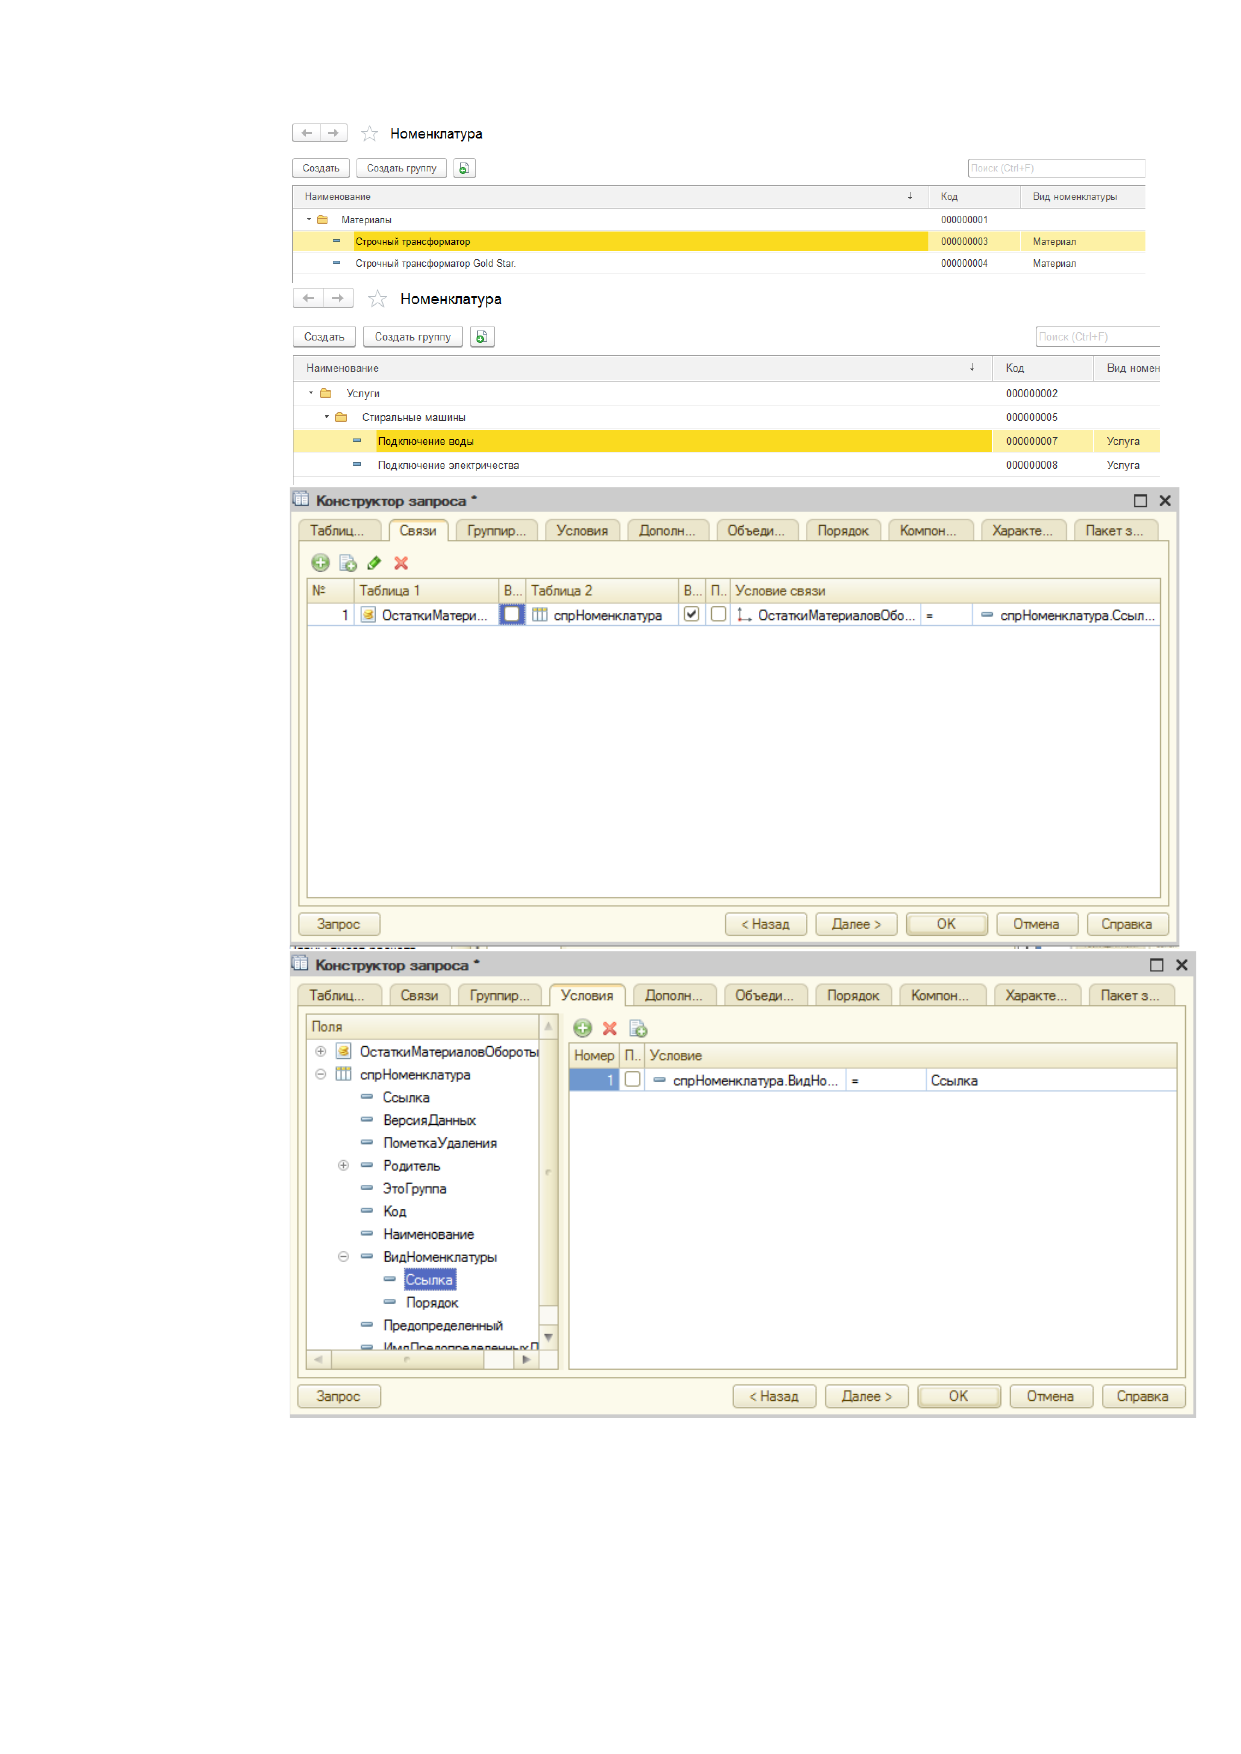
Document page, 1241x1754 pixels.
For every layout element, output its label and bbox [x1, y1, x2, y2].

picture [289, 284, 1160, 485]
picture [289, 950, 1197, 1418]
picture [289, 486, 1180, 949]
picture [289, 118, 1146, 283]
